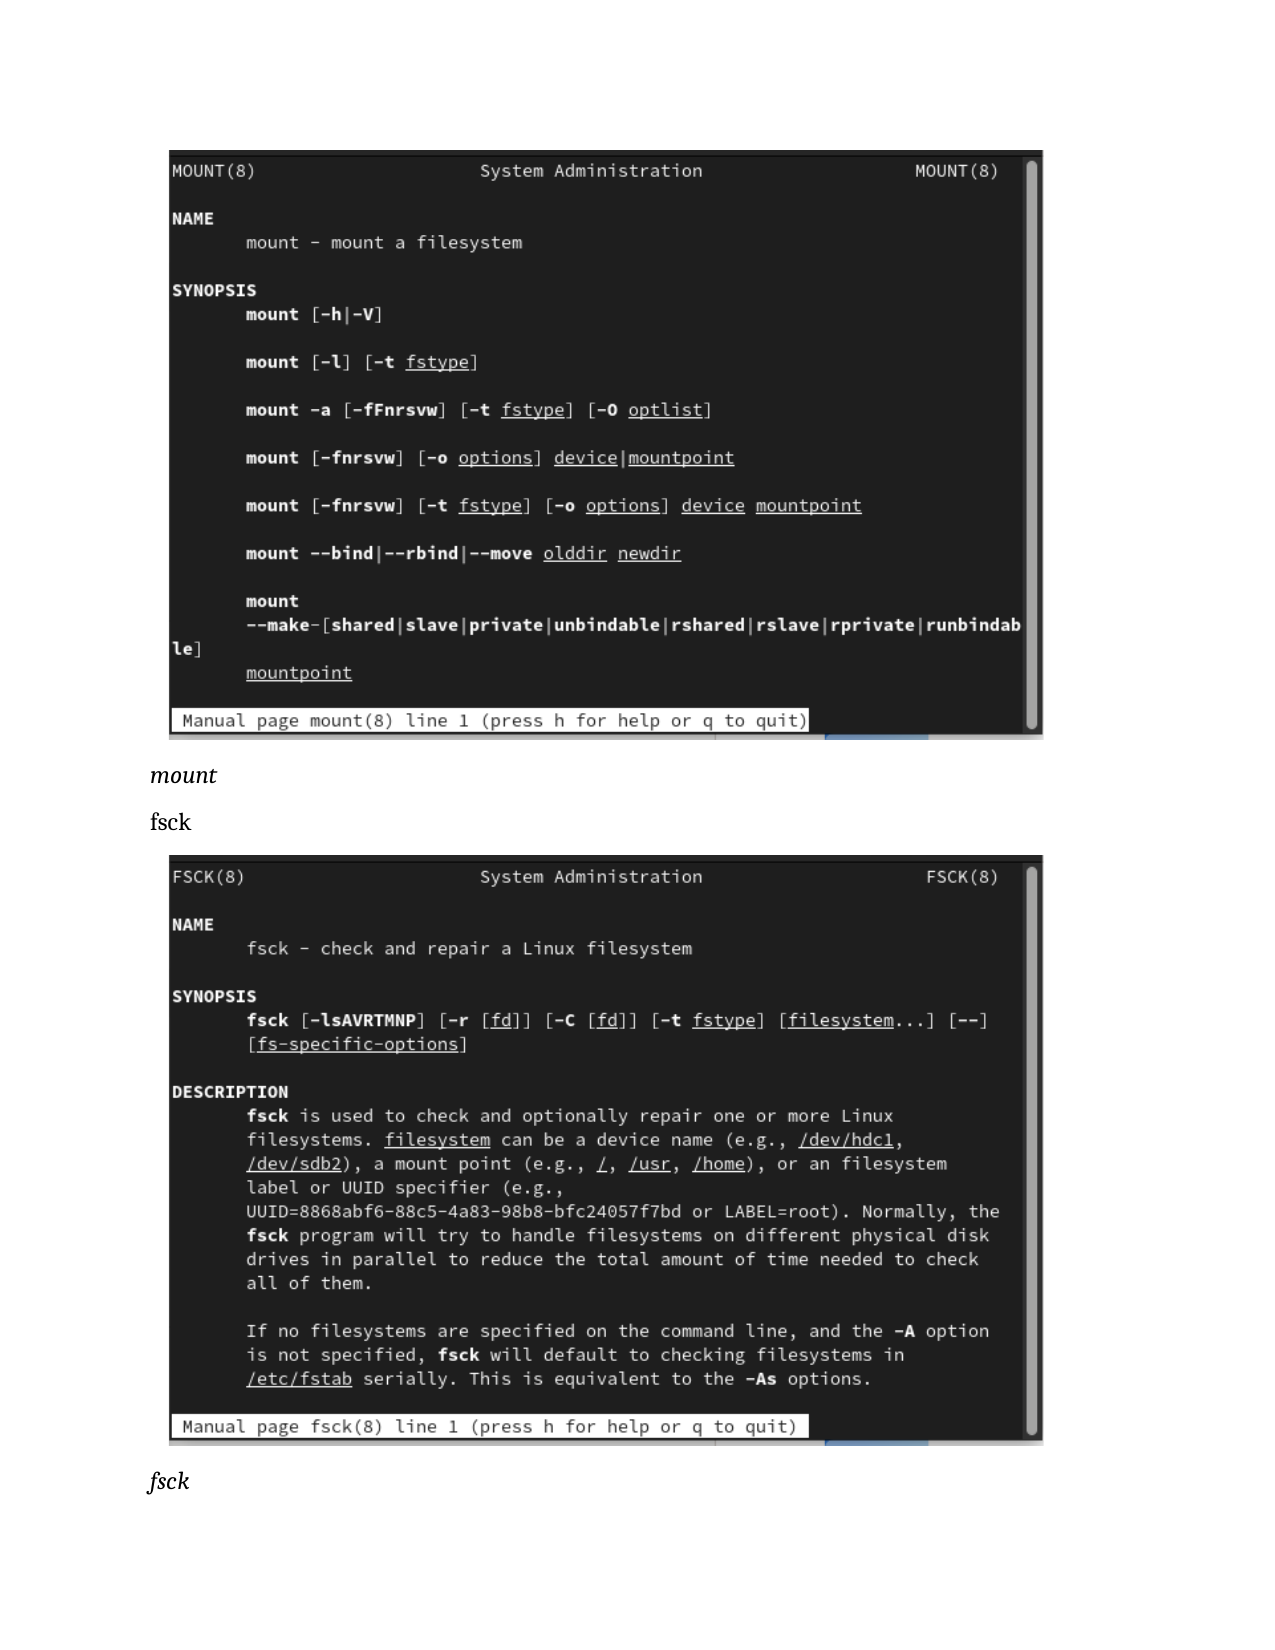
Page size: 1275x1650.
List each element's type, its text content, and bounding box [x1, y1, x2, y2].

picture [168, 150, 1044, 740]
text fsck [150, 1467, 1125, 1495]
text fsck [150, 808, 1125, 837]
picture [168, 855, 1044, 1446]
text mount [150, 761, 1125, 789]
